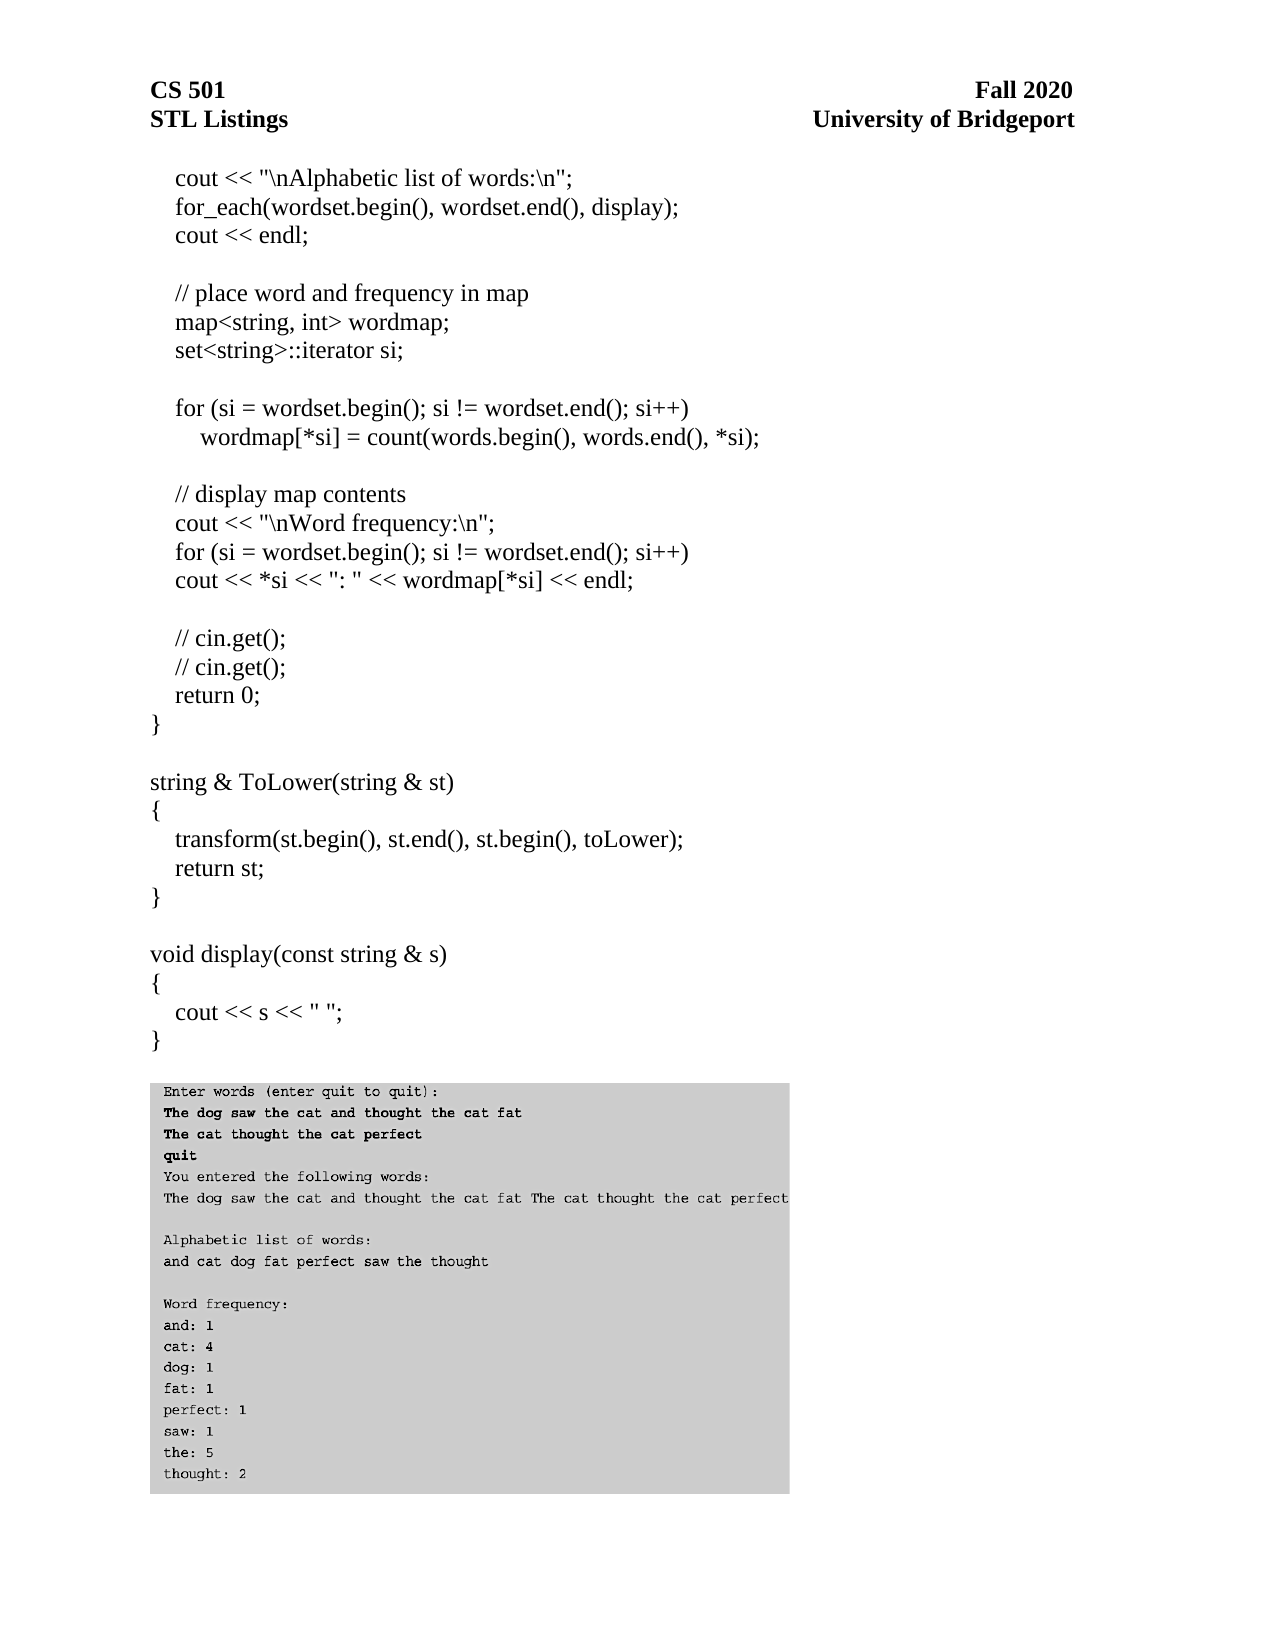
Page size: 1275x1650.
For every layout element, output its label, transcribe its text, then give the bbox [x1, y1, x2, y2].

text // display map contents [150, 479, 1125, 508]
text for (si = wordset.begin(); si != wordset.end(); si++) [150, 537, 1125, 566]
text return 0; [150, 681, 1125, 709]
text // cin.get(); [150, 652, 1125, 681]
text transform(st.begin(), st.end(), st.begin(), toLower); [150, 824, 1125, 853]
text // cin.get(); [150, 623, 1125, 652]
text { [150, 968, 1125, 997]
text for_each(wordset.begin(), wordset.end(), display); [150, 192, 1125, 221]
text } [150, 882, 1125, 911]
text set<string>::iterator si; [150, 336, 1125, 364]
text return st; [150, 853, 1125, 882]
text void display(const string & s) [150, 939, 1125, 968]
text cout << "\nWord frequency:\n"; [150, 508, 1125, 537]
text string & ToLower(string & st) [150, 767, 1125, 796]
text wordmap[*si] = count(words.begin(), words.end(), *si); [150, 422, 1125, 451]
text { [150, 796, 1125, 824]
text cout << s << " "; [150, 997, 1125, 1026]
text cout << "\nAlphabetic list of words:\n"; [150, 163, 1125, 192]
text } [150, 1026, 1125, 1054]
picture [150, 1083, 790, 1494]
text // place word and frequency in map [150, 278, 1125, 307]
text for (si = wordset.begin(); si != wordset.end(); si++) [150, 393, 1125, 422]
text cout << endl; [150, 221, 1125, 249]
text } [150, 709, 1125, 738]
text map<string, int> wordmap; [150, 307, 1125, 336]
text cout << *si << ": " << wordmap[*si] << endl; [150, 566, 1125, 594]
